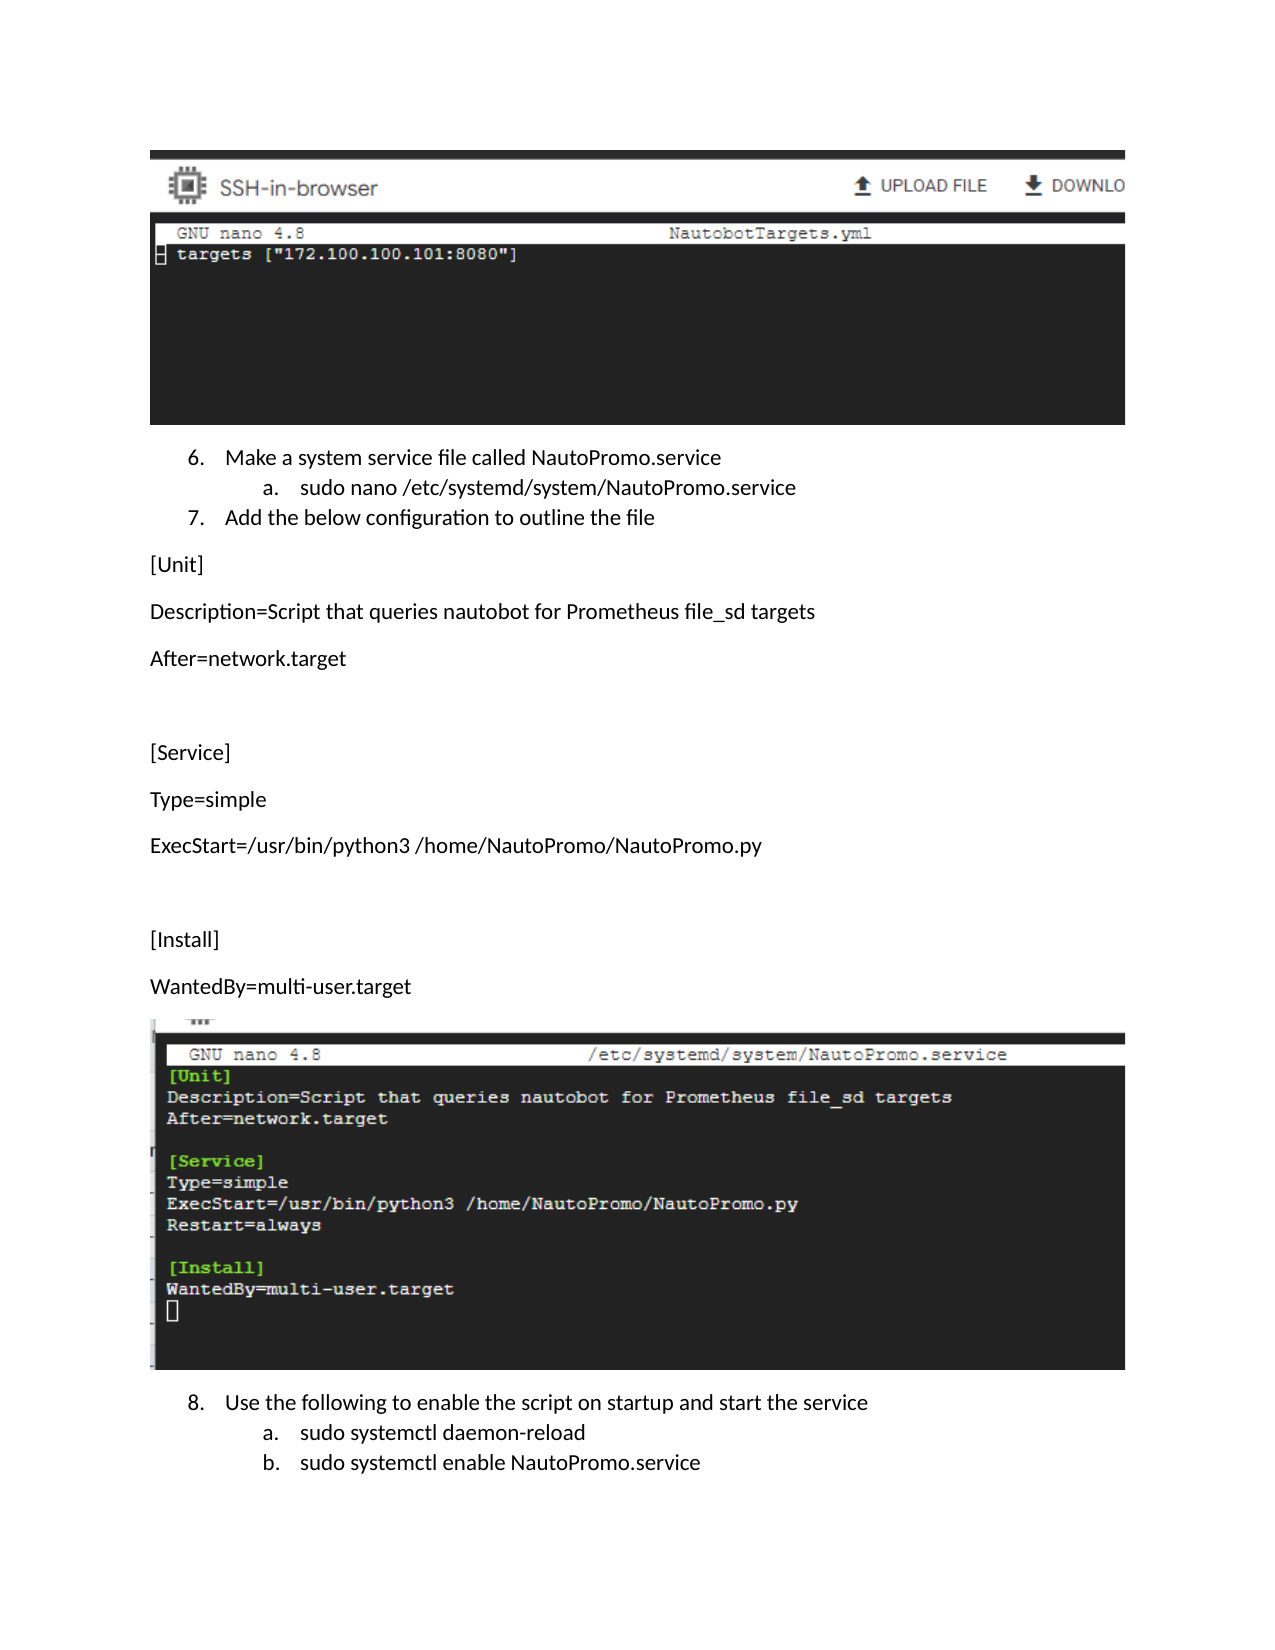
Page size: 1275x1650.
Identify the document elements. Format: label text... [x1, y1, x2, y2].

list sudo systemctl daemon-reload [262, 1418, 1125, 1446]
list Use the following to enable the script on startup and start the service [187, 1388, 1125, 1416]
list sudo nano /etc/systemd/system/NautoPromo.service [262, 473, 1125, 501]
list Make a system service file called NautoPromo.service [187, 443, 1125, 471]
text Type=simple [150, 785, 1125, 813]
list Add the below configuration to outline the file [187, 503, 1125, 532]
text [Service] [150, 738, 1125, 766]
list sudo systemctl enable NautoPromo.service [262, 1448, 1125, 1476]
text Description=Script that queries nautobot for Prometheus file_sd targets [150, 597, 1125, 625]
picture [150, 150, 1125, 425]
text After=network.target [150, 644, 1125, 672]
text ExecStart=/usr/bin/python3 /home/NautoPromo/NautoPromo.py [150, 832, 1125, 860]
text [Install] [150, 925, 1125, 953]
text [Unit] [150, 550, 1125, 578]
picture [150, 1019, 1125, 1370]
text WantedBy=multi-user.target [150, 972, 1125, 1000]
